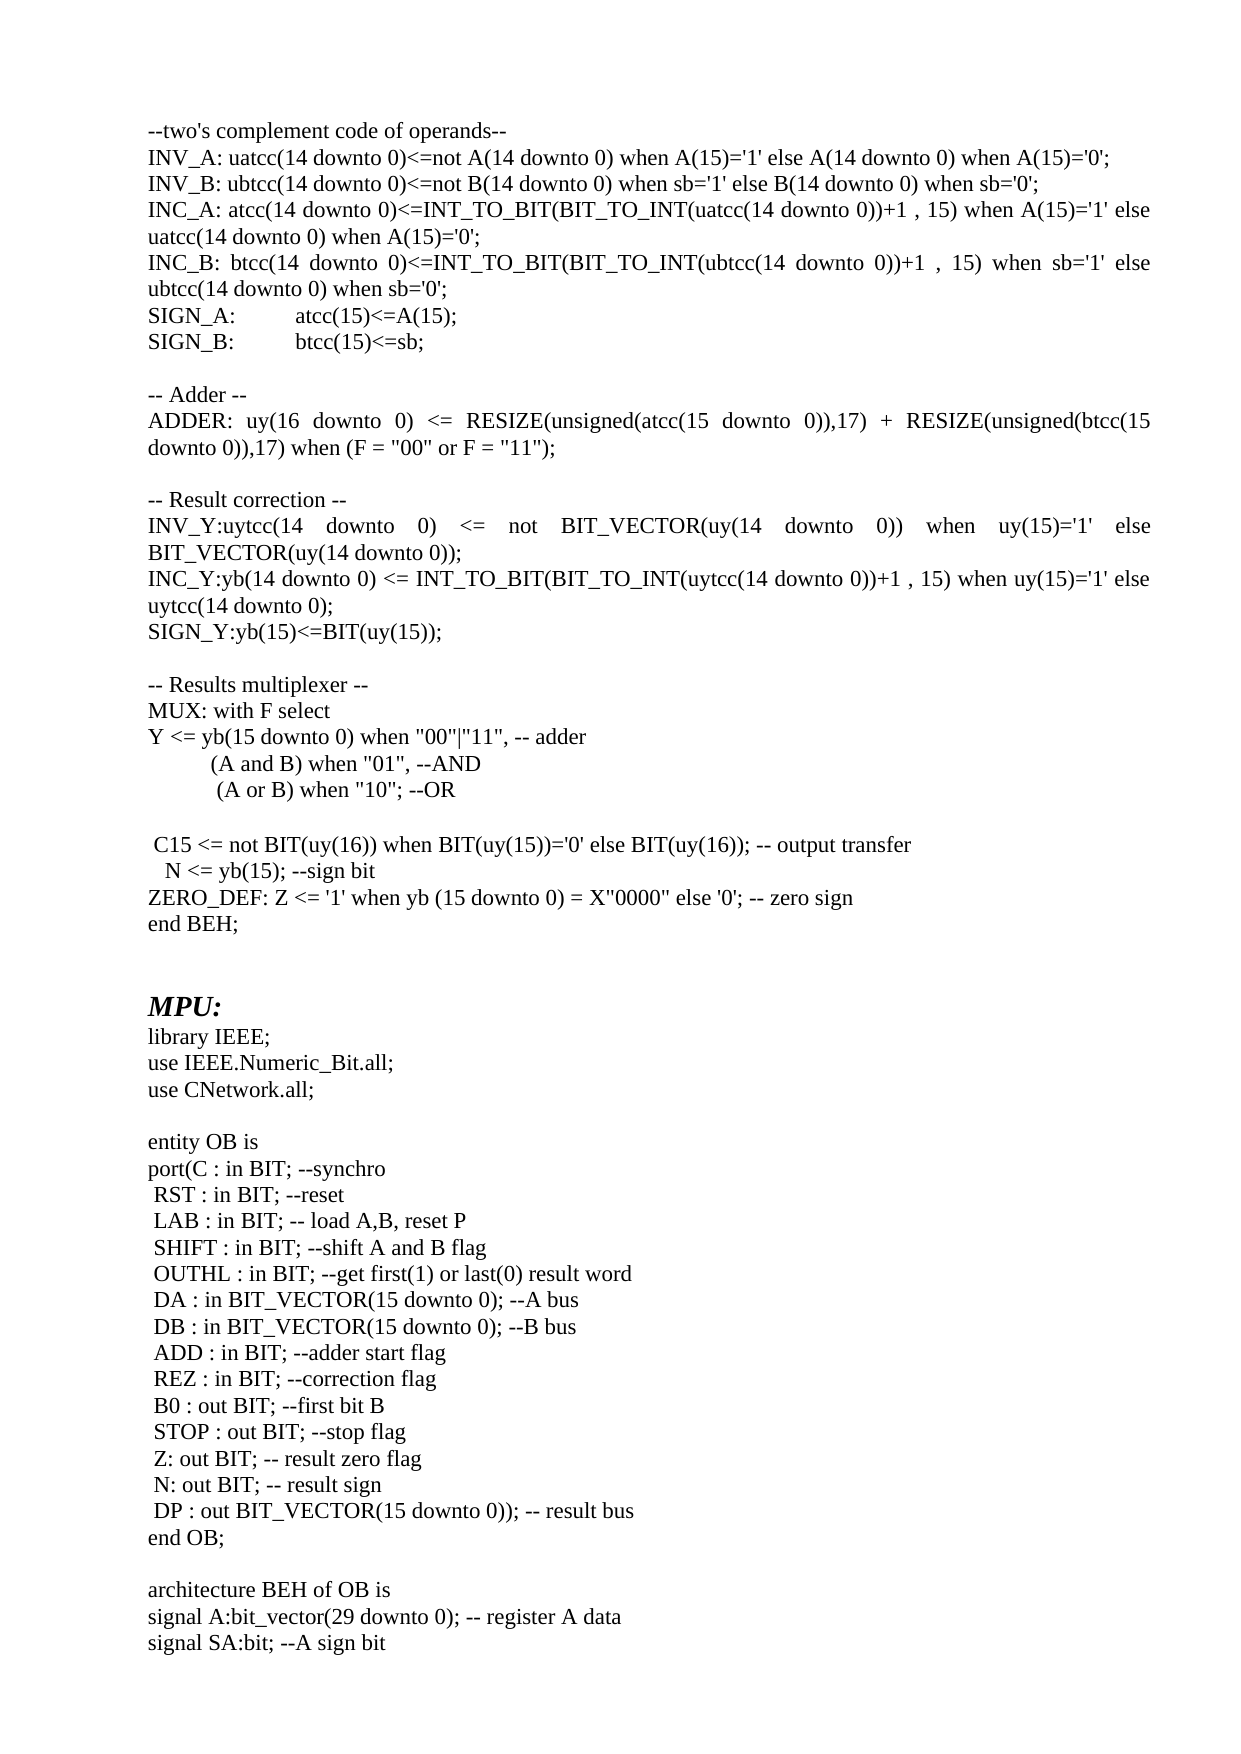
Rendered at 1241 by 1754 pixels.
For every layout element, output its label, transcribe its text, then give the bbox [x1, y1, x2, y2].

text REZ : in BIT; --correction flag [148, 1366, 1152, 1392]
text C15 <= not BIT(uy(16)) when BIT(uy(15))='0' else BIT(uy(16)); -- output transfer [148, 831, 1152, 858]
text library IEEE; [148, 1023, 1152, 1049]
text SIGN_B: btcc(15)<=sb; [148, 328, 1152, 354]
text ADD : in BIT; --adder start flag [148, 1339, 1152, 1366]
text ADDER: uy(16 downto 0) <= RESIZE(unsigned(atcc(15 downto 0)),17) + RESIZE(unsigned(btcc(15 downto 0)),17) when (F = "00" or F = "11"); [148, 407, 1152, 460]
text INV_A: uatcc(14 downto 0)<=not A(14 downto 0) when A(15)='1' else A(14 downto 0) when A(15)='0'; [148, 144, 1152, 170]
text end BEH; [148, 910, 1152, 937]
text use IEEE.Numeric_Bit.all; [148, 1049, 1152, 1076]
text (A or B) when "10"; --OR [148, 776, 1152, 802]
text DA : in BIT_VECTOR(15 downto 0); --A bus [148, 1286, 1152, 1313]
text SHIFT : in BIT; --shift A and B flag [148, 1234, 1152, 1260]
text --two's complement code of operands-- [148, 117, 1152, 144]
text INC_A: atcc(14 downto 0)<=INT_TO_BIT(BIT_TO_INT(uatcc(14 downto 0))+1 , 15) when A(15)='1' else uatcc(14 downto 0) when A(15)='0'; [148, 196, 1152, 249]
text Z: out BIT; -- result zero flag [148, 1444, 1152, 1471]
text RST : in BIT; --reset [148, 1181, 1152, 1207]
text N: out BIT; -- result sign [148, 1471, 1152, 1497]
text end OB; [148, 1524, 1152, 1550]
text signal SA:bit; --A sign bit [148, 1629, 1152, 1655]
text INV_B: ubtcc(14 downto 0)<=not B(14 downto 0) when sb='1' else B(14 downto 0) when sb='0'; [148, 170, 1152, 196]
text -- Adder -- [148, 381, 1152, 407]
text OUTHL : in BIT; --get first(1) or last(0) result word [148, 1260, 1152, 1286]
text port(C : in BIT; --synchro [148, 1155, 1152, 1181]
text signal A:bit_vector(29 downto 0); -- register A data [148, 1603, 1152, 1629]
text N <= yb(15); --sign bit [148, 858, 1152, 884]
text SIGN_A: atcc(15)<=A(15); [148, 302, 1152, 328]
text B0 : out BIT; --first bit B [148, 1392, 1152, 1418]
text STOP : out BIT; --stop flag [148, 1418, 1152, 1444]
text MUX: with F select [148, 697, 1152, 723]
text DB : in BIT_VECTOR(15 downto 0); --B bus [148, 1313, 1152, 1339]
text Y <= yb(15 downto 0) when "00"|"11", -- adder [148, 723, 1152, 750]
text ZERO_DEF: Z <= '1' when yb (15 downto 0) = X"0000" else '0'; -- zero sign [148, 884, 1152, 910]
text LAB : in BIT; -- load A,B, reset P [148, 1207, 1152, 1234]
text INC_Y:yb(14 downto 0) <= INT_TO_BIT(BIT_TO_INT(uytcc(14 downto 0))+1 , 15) when uy(15)='1' else uytcc(14 downto 0); [148, 565, 1152, 618]
text DP : out BIT_VECTOR(15 downto 0)); -- result bus [148, 1497, 1152, 1524]
text INV_Y:uytcc(14 downto 0) <= not BIT_VECTOR(uy(14 downto 0)) when uy(15)='1' else BIT_VECTOR(uy(14 downto 0)); [148, 513, 1152, 565]
text -- Result correction -- [148, 486, 1152, 513]
text use CNetwork.all; [148, 1076, 1152, 1102]
text MPU: [148, 989, 1152, 1023]
text (A and B) when "01", --AND [148, 750, 1152, 776]
text entity OB is [148, 1128, 1152, 1155]
text SIGN_Y:yb(15)<=BIT(uy(15)); [148, 618, 1152, 644]
text -- Results multiplexer -- [148, 671, 1152, 697]
text architecture BEH of OB is [148, 1576, 1152, 1603]
text INC_B: btcc(14 downto 0)<=INT_TO_BIT(BIT_TO_INT(ubtcc(14 downto 0))+1 , 15) when sb='1' else ubtcc(14 downto 0) when sb='0'; [148, 249, 1152, 302]
